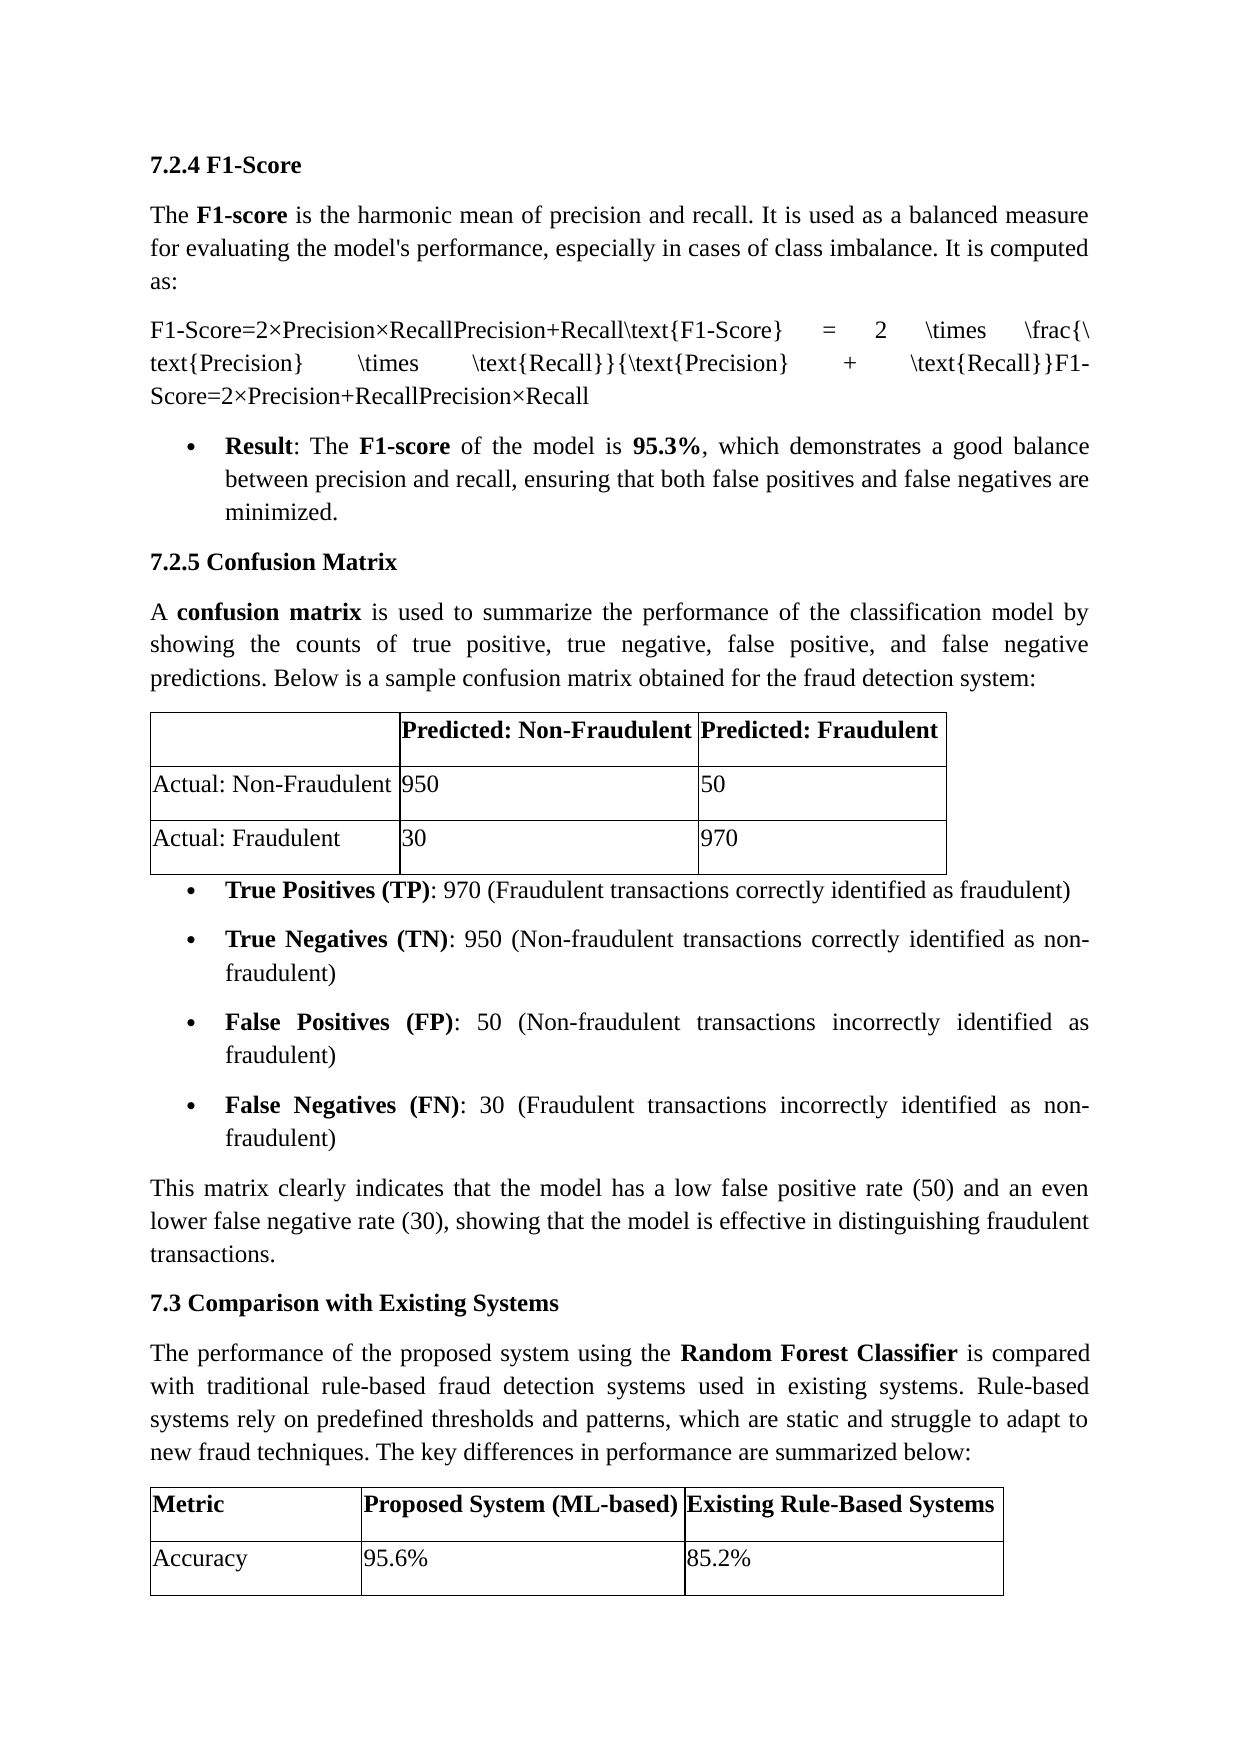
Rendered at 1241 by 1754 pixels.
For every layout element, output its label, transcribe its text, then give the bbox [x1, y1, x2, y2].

list False Negatives (FN): 30 (Fraudulent transactions incorrectly identified as non-fraudulent) [187, 1090, 1090, 1152]
text 7.2.5 Confusion Matrix [150, 547, 1090, 576]
table_header Existing Rule-Based Systems [686, 1488, 1003, 1541]
text The F1-score is the harmonic mean of precision and recall. It is used as a balanced measure for evaluating the model's performance, especially in cases of class imbalance. It is computed as: [150, 200, 1090, 294]
text This matrix clearly indicates that the model has a low false positive rate (50) and an even lower false negative rate (30), showing that the model is effective in distinguishing fraudulent transactions. [150, 1173, 1090, 1267]
text F1-Score=2×Precision×RecallPrecision+Recall\text{F1-Score} = 2 \times \frac{\text{Precision} \times \text{Recall}}{\text{Precision} + \text{Recall}}F1-Score=2×Precision+RecallPrecision×Recall​ [150, 315, 1090, 410]
list False Positives (FP): 50 (Non-fraudulent transactions incorrectly identified as fraudulent) [187, 1007, 1090, 1069]
list Result: The F1-score of the model is 95.3%, which demonstrates a good balance between precision and recall, ensuring that both false positives and false negatives are minimized. [187, 431, 1090, 526]
table_header Metric [151, 1488, 361, 1541]
table_cell 50 [699, 767, 946, 820]
text 7.3 Comparison with Existing Systems [150, 1288, 1090, 1317]
list True Negatives (TN): 950 (Non-fraudulent transactions correctly identified as non-fraudulent) [187, 924, 1090, 986]
table_cell Accuracy [151, 1542, 361, 1594]
text 7.2.4 F1-Score [150, 150, 1090, 179]
table_cell 950 [401, 767, 698, 820]
table_cell 970 [699, 821, 946, 874]
table_header [151, 713, 399, 766]
table_cell Actual: Fraudulent [151, 821, 399, 874]
text A confusion matrix is used to summarize the performance of the classification model by showing the counts of true positive, true negative, false positive, and false negative predictions. Below is a sample confusion matrix obtained for the fraud detection system: [150, 597, 1090, 691]
table_header Predicted: Fraudulent [699, 713, 946, 766]
table_cell Actual: Non-Fraudulent [151, 767, 399, 820]
table_cell 85.2% [686, 1542, 1003, 1594]
table_cell 95.6% [362, 1542, 684, 1594]
list True Positives (TP): 970 (Fraudulent transactions correctly identified as fraudulent) [187, 875, 1090, 904]
text The performance of the proposed system using the Random Forest Classifier is compared with traditional rule-based fraud detection systems used in existing systems. Rule-based systems rely on predefined thresholds and patterns, which are static and struggle to adapt to new fraud techniques. The key differences in performance are summarized below: [150, 1338, 1090, 1466]
table_cell 30 [401, 821, 698, 874]
table_header Predicted: Non-Fraudulent [401, 713, 698, 766]
table_header Proposed System (ML-based) [362, 1488, 684, 1541]
